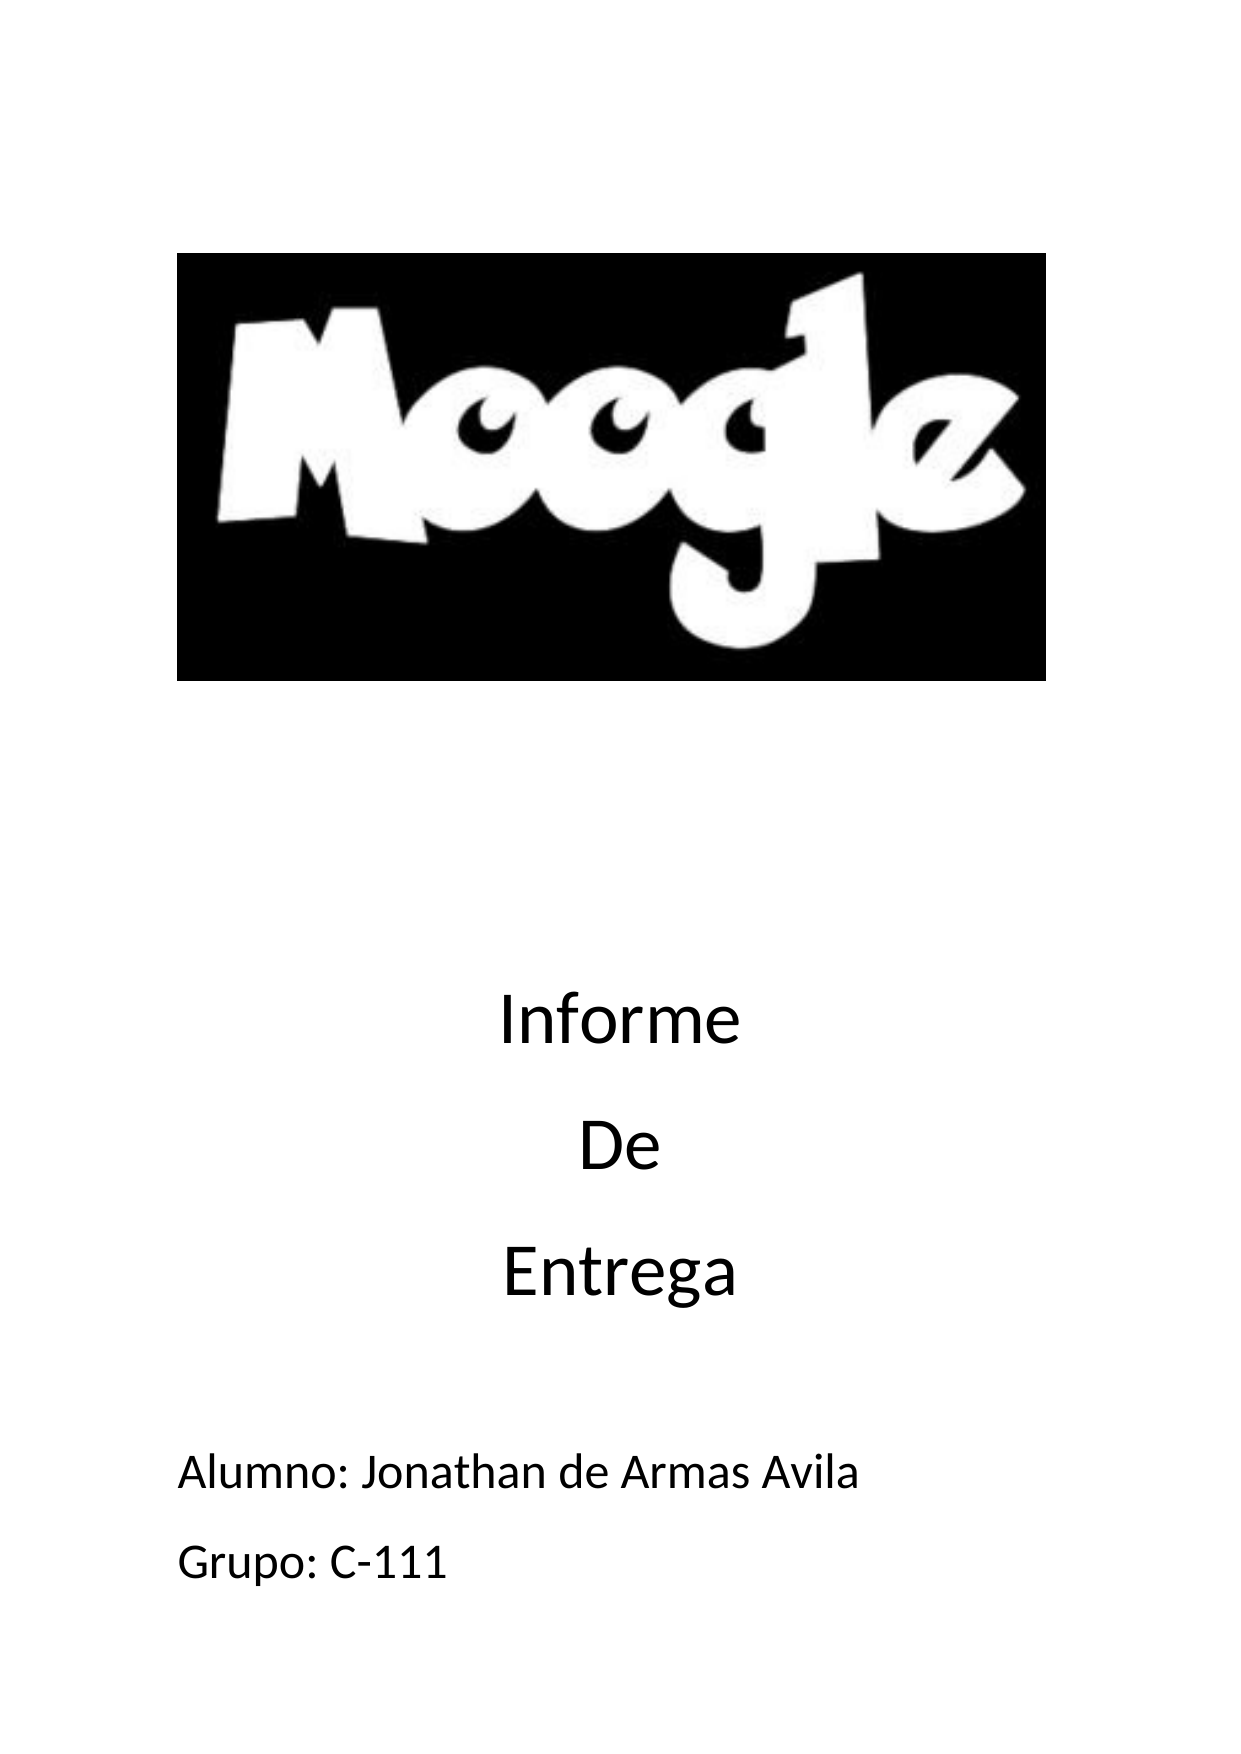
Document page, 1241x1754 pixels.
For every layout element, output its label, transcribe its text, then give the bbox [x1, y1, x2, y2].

text De [177, 1096, 1063, 1188]
text Informe [177, 970, 1063, 1062]
text Grupo: C-111 [177, 1530, 1063, 1591]
text Alumno: Jonathan de Armas Avila [177, 1439, 1063, 1501]
text Entrega [177, 1222, 1063, 1314]
picture [177, 253, 1046, 681]
